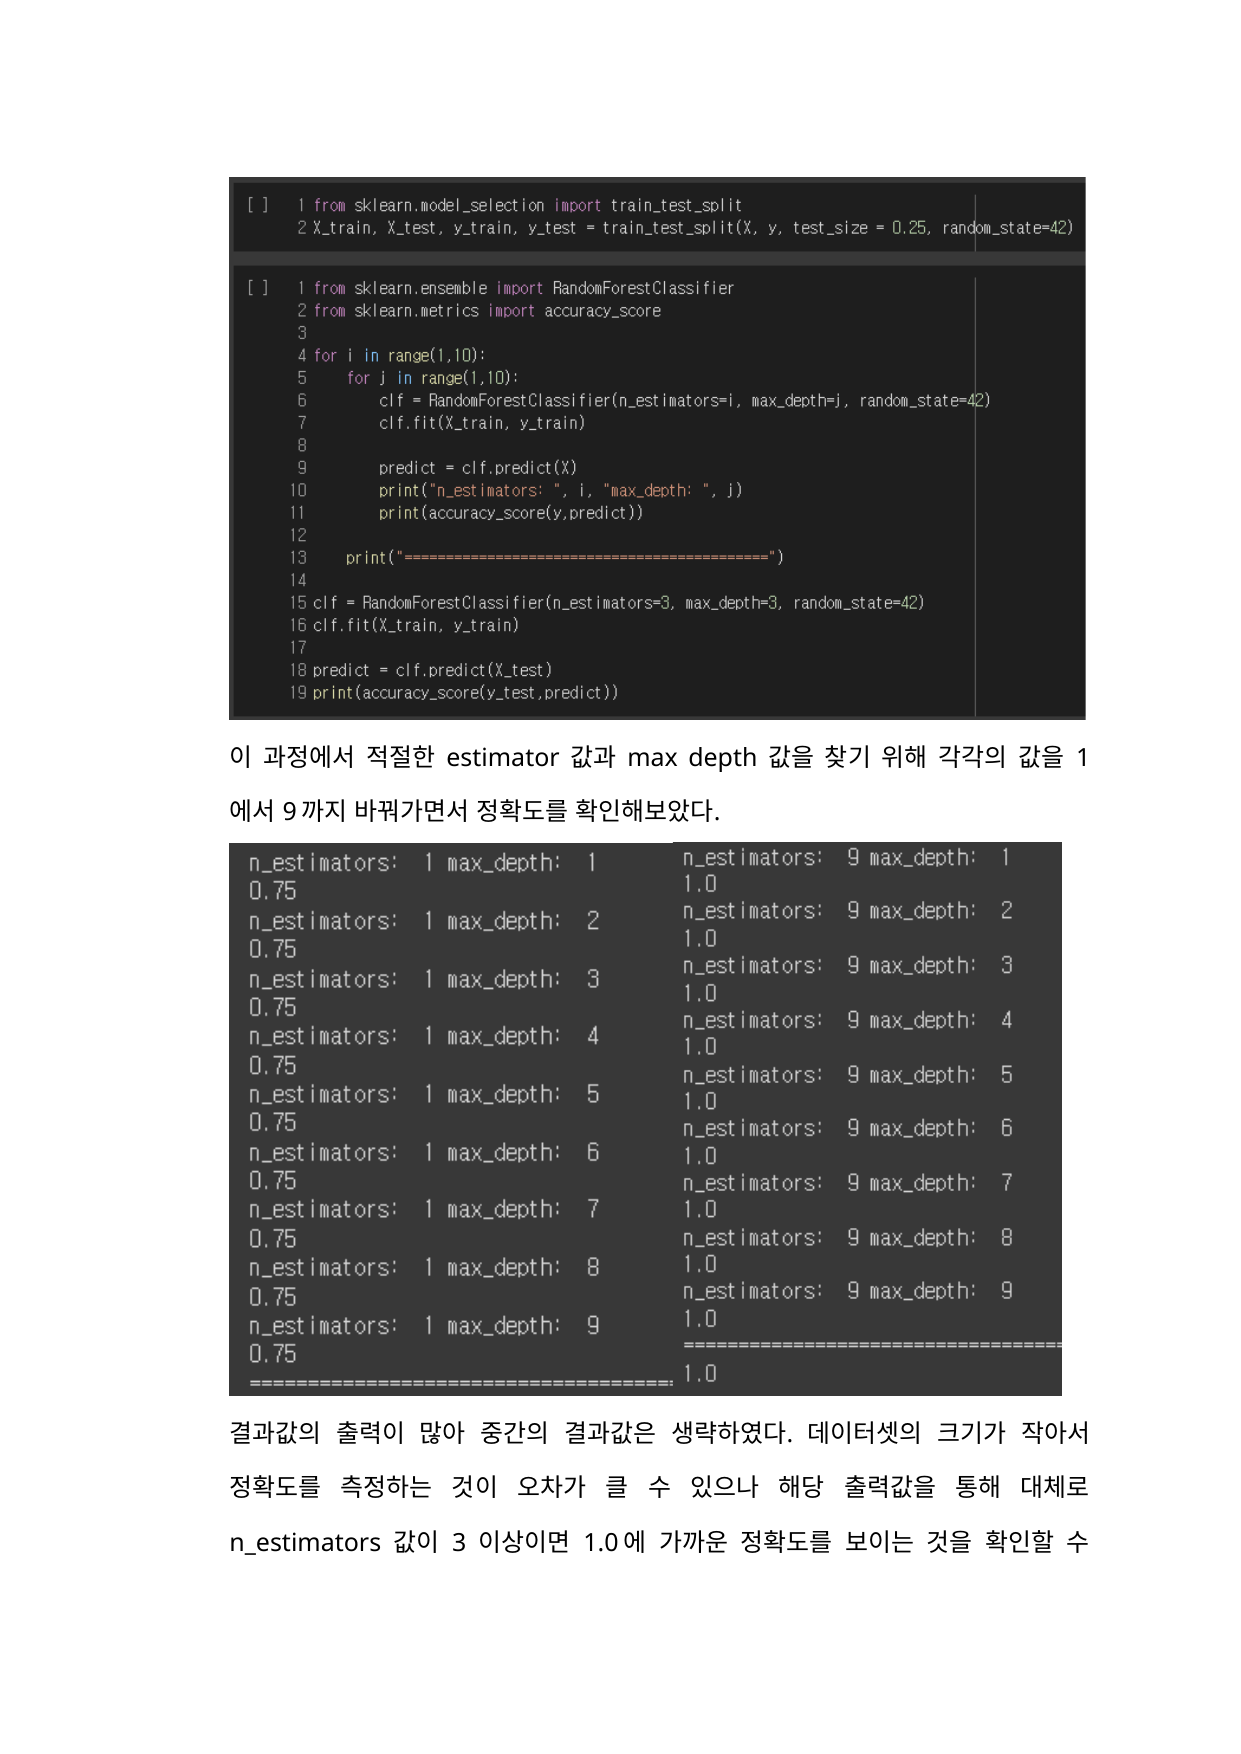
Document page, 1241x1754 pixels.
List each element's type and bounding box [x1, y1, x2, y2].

list [229, 177, 1090, 1558]
picture [229, 842, 1062, 1396]
picture [229, 177, 1086, 720]
